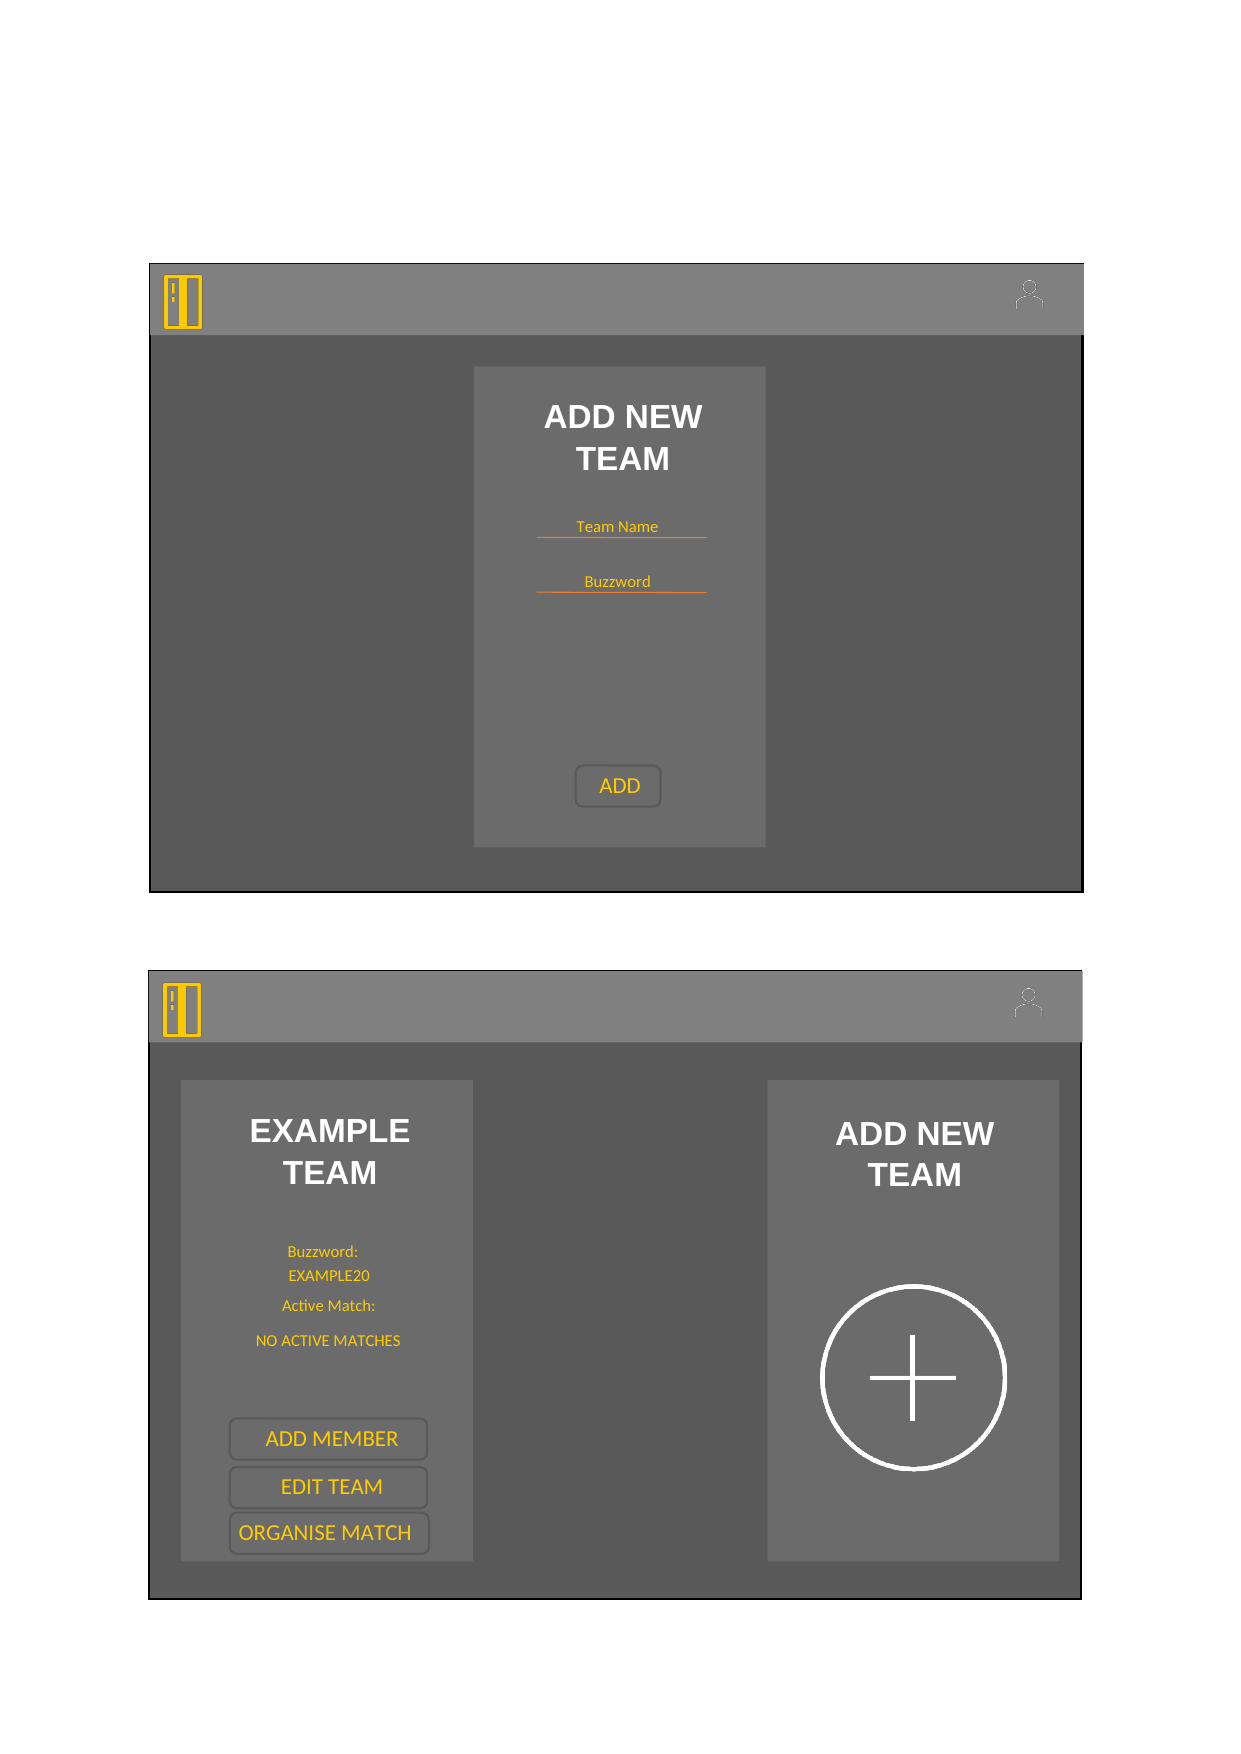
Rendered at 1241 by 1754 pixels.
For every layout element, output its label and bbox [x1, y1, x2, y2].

picture [795, 1259, 1032, 1496]
picture [1008, 982, 1049, 1023]
picture [149, 977, 215, 1043]
picture [1009, 274, 1050, 315]
picture [150, 269, 216, 335]
